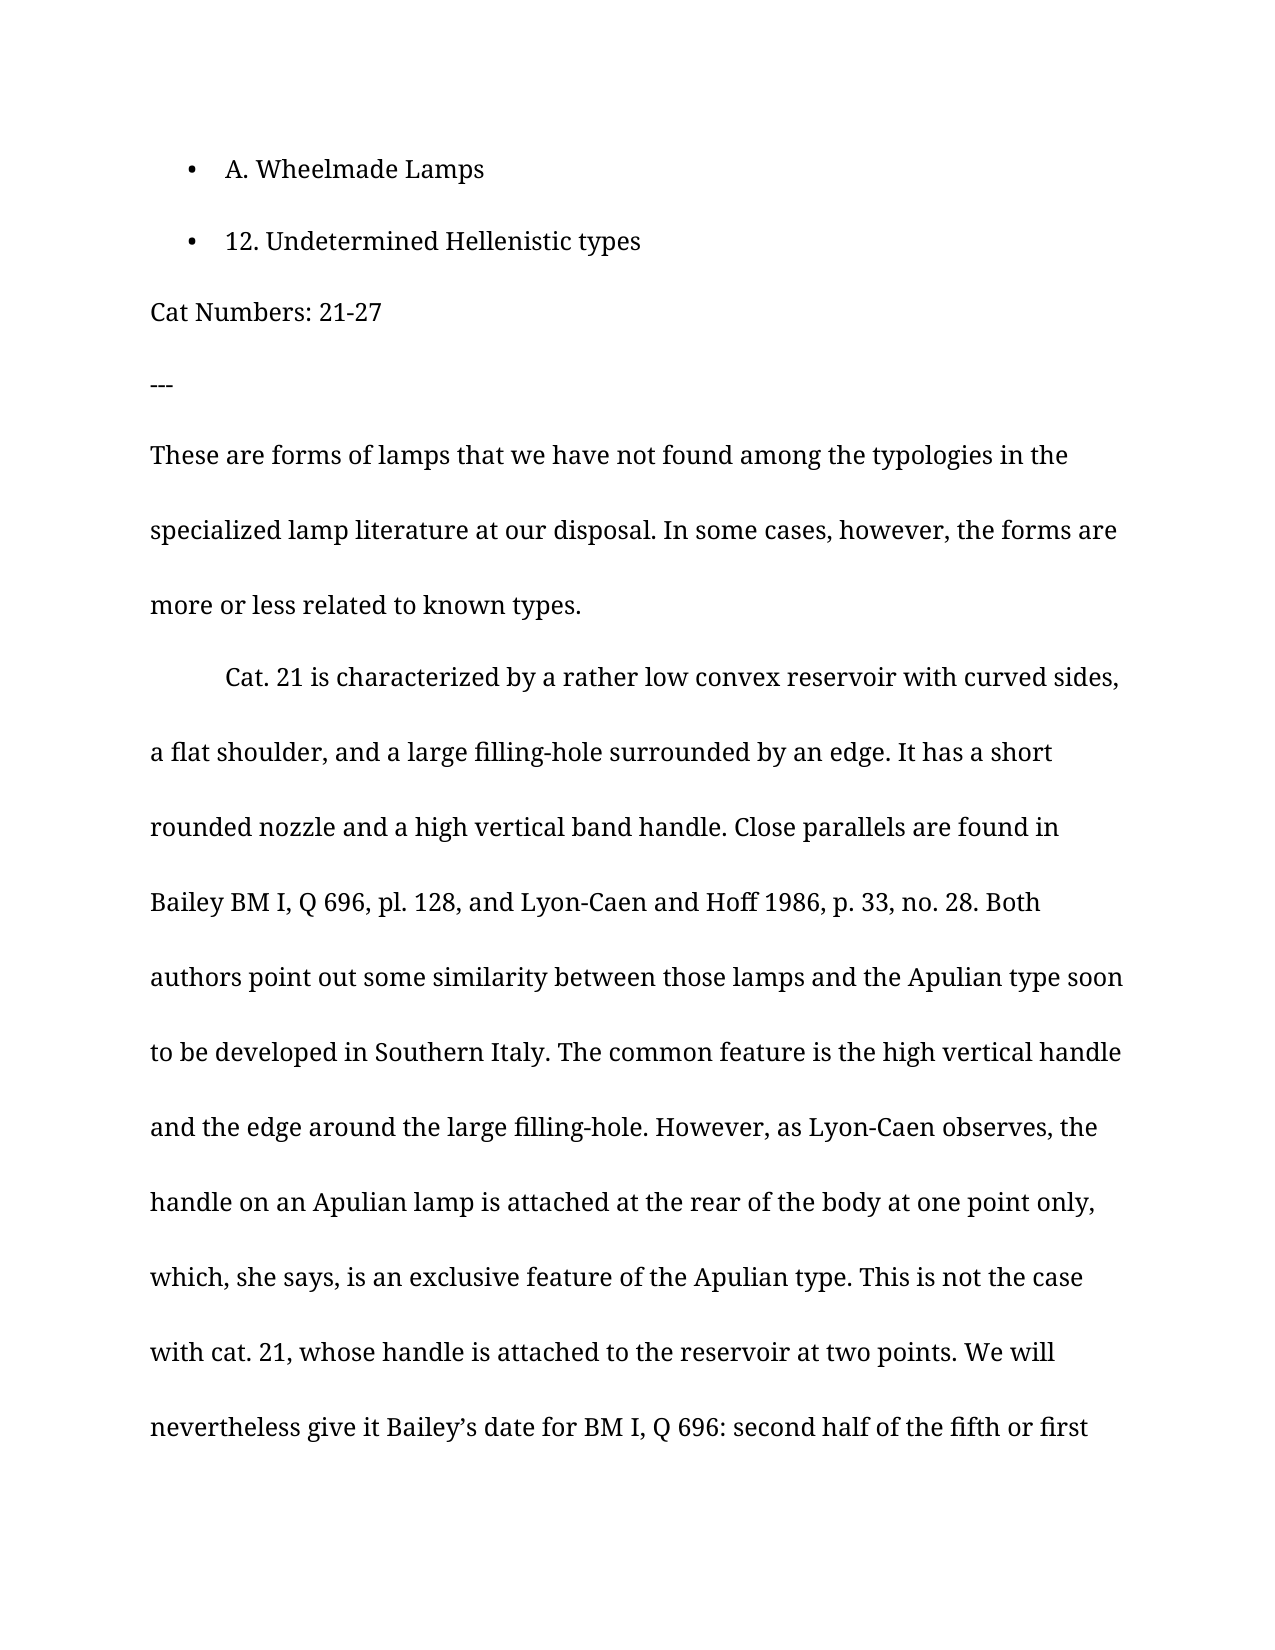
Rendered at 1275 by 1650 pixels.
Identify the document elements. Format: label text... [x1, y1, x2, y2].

text Cat Numbers: 21-27 [150, 293, 1125, 331]
text These are forms of lamps that we have not found among the typologies in the specialized lamp literature at our disposal. In some cases, however, the forms are more or less related to known types. [150, 436, 1125, 624]
text • A. Wheelmade Lamps [187, 150, 1125, 187]
text --- [150, 365, 1125, 402]
text • 12. Undetermined Hellenistic types [187, 222, 1125, 259]
